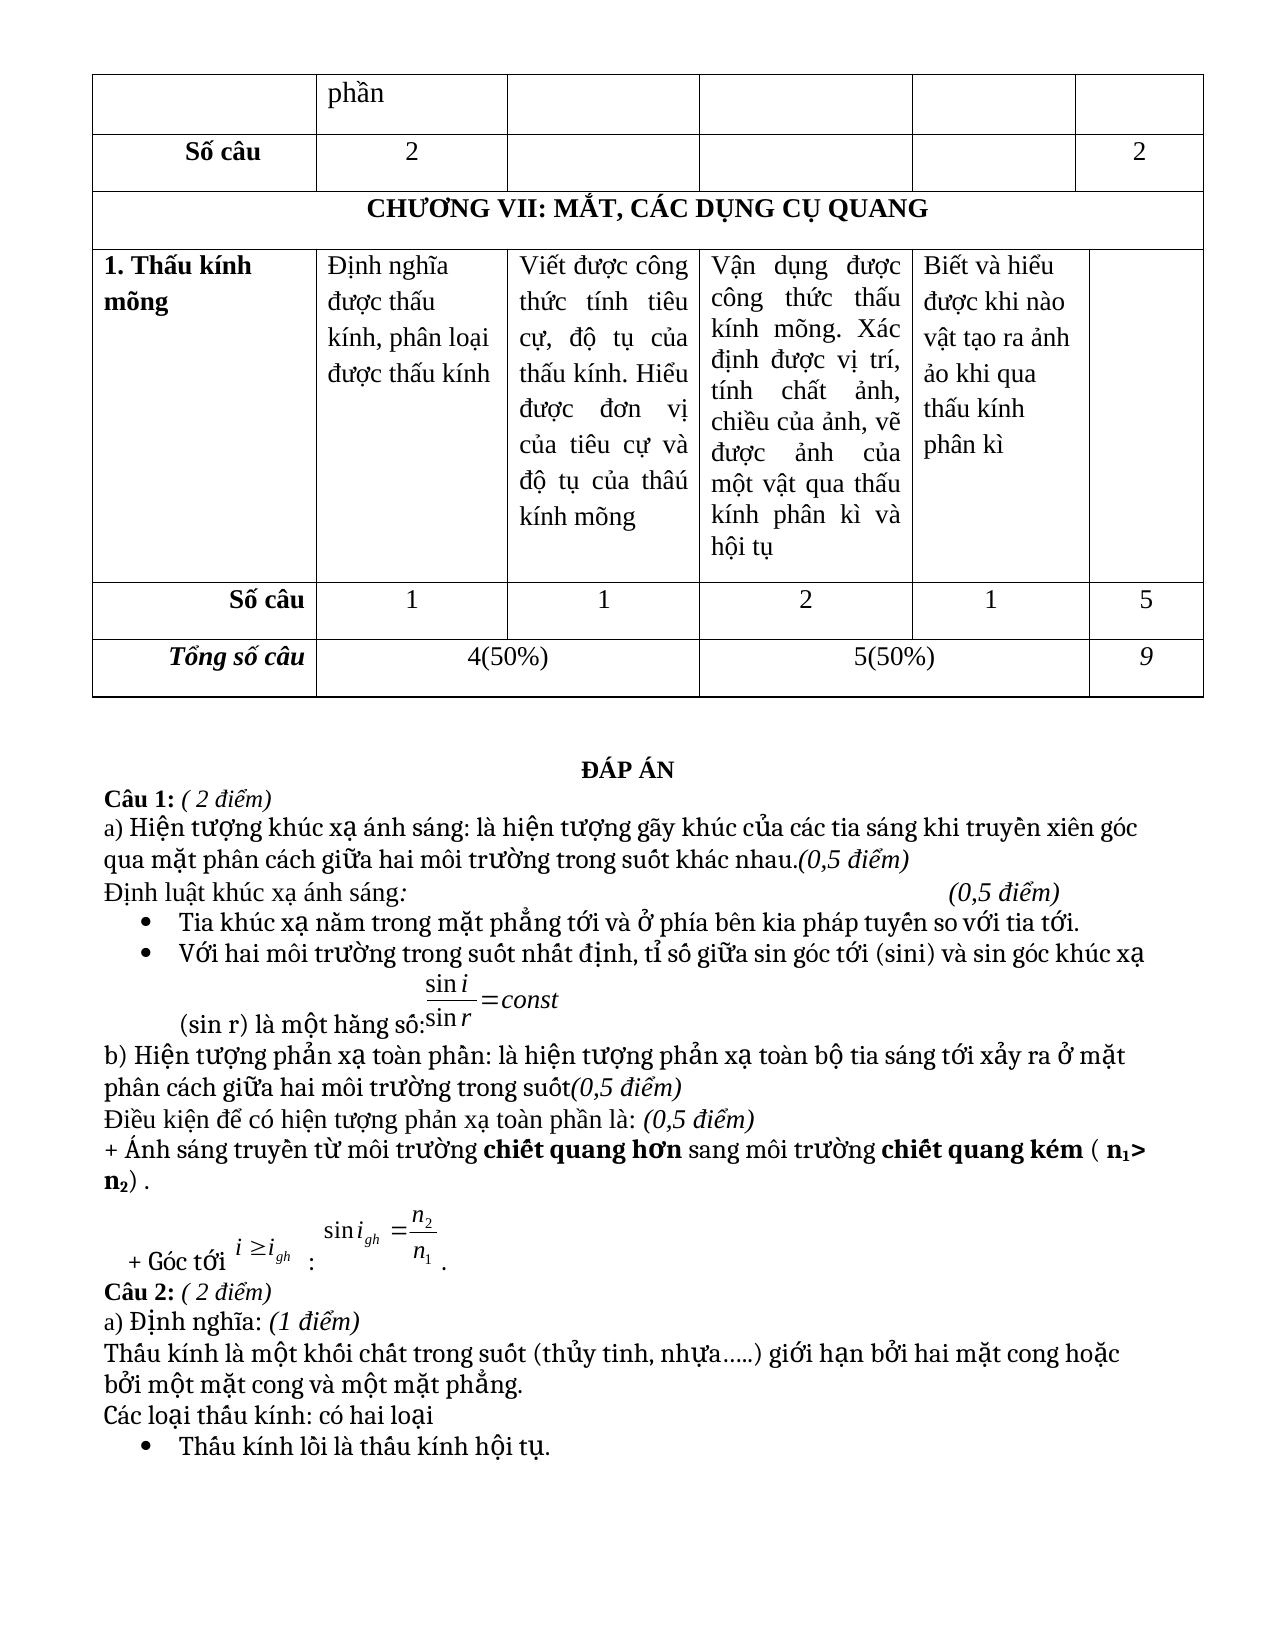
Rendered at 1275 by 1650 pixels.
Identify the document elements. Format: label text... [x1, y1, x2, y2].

table_cell Số câu [93, 135, 316, 191]
table_cell 1 [317, 583, 507, 639]
text + Ánh sáng truyền từ môi trường chiết quang hơn sang môi trường chiết quang kém ( n1> n2) . [103, 1134, 1152, 1197]
table_cell 5 [1090, 583, 1203, 639]
table_cell Viết được công thức tính tiêu cự, độ tụ của thấu kính. Hiểu được đơn vị của tiêu cự và độ tụ của thâú kính mõng [508, 250, 699, 582]
text Câu 1: ( 2 điểm) [103, 784, 1152, 812]
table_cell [93, 75, 316, 133]
table_cell Tổng số câu [93, 640, 316, 696]
table_cell [1090, 250, 1203, 582]
list Tia khúc xạ nằm trong mặt phẳng tới và ở phía bên kia pháp tuyến so với tia tới. [141, 907, 1152, 938]
text + Góc tới : . [103, 1197, 1152, 1277]
table_cell CHƯƠNG VII: MẮT, CÁC DỤNG CỤ QUANG [93, 192, 1203, 248]
text Các loại thấu kính: có hai loại [103, 1400, 1152, 1431]
table_cell 2 [317, 135, 507, 191]
text a) Định nghĩa: (1 điểm) [103, 1306, 1152, 1338]
table_cell [700, 135, 912, 191]
text Định luật khúc xạ ánh sáng: (0,5 điểm) [103, 876, 1152, 907]
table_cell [317, 75, 507, 133]
table_cell [508, 135, 699, 191]
table_cell Biết và hiểu được khi nào vật tạo ra ảnh ảo khi qua thấu kính phân kì [913, 250, 1089, 582]
table_cell 1 [508, 583, 699, 639]
table_cell [508, 75, 699, 133]
table_cell [1076, 75, 1203, 133]
table_cell 2 [700, 583, 912, 639]
text Điều kiện để có hiện tượng phản xạ toàn phần là: (0,5 điểm) [103, 1103, 1152, 1134]
table_cell [913, 135, 1075, 191]
table_cell Số câu [93, 583, 316, 639]
table_cell 4(50%) [317, 640, 699, 696]
text Thấu kính là một khối chất trong suốt (thủy tinh, nhựa…..) giới hạn bởi hai mặt cong hoặc bởi một mặt cong và một mặt phẳng. [103, 1338, 1152, 1400]
table_cell 5(50%) [700, 640, 1089, 696]
text a) Hiện tượng khúc xạ ánh sáng: là hiện tượng gãy khúc của các tia sáng khi truyền xiên góc qua mặt phân cách giữa hai môi trường trong suốt khác nhau.(0,5 điểm) [103, 812, 1152, 876]
text Câu 2: ( 2 điểm) [103, 1277, 1152, 1306]
list Với hai môi trường trong suốt nhất định, tỉ số giữa sin góc tới (sini) và sin góc khúc xạ (sin r) là một hằng số: [141, 938, 1152, 1040]
list Thấu kính lồi là thấu kính hội tụ. [141, 1431, 1152, 1462]
table_cell Vận dụng được công thức thấu kính mõng. Xác định được vị trí, tính chất ảnh, chiều của ảnh, vẽ được ảnh của một vật qua thấu kính phân kì và hội tụ [700, 250, 912, 582]
table_cell 1. Thấu kính mõng [93, 250, 316, 582]
table_cell Định nghĩa được thấu kính, phân loại được thấu kính [317, 250, 507, 582]
text b) Hiện tượng phản xạ toàn phần: là hiện tượng phản xạ toàn bộ tia sáng tới xảy ra ở mặt phân cách giữa hai môi trường trong suốt(0,5 điểm) [103, 1040, 1152, 1103]
table_cell [913, 75, 1075, 133]
table_cell 2 [1076, 135, 1203, 191]
table_cell 9 [1090, 640, 1203, 696]
text ĐÁP ÁN [103, 755, 1152, 784]
table_cell 1 [913, 583, 1089, 639]
table_cell [700, 75, 912, 133]
